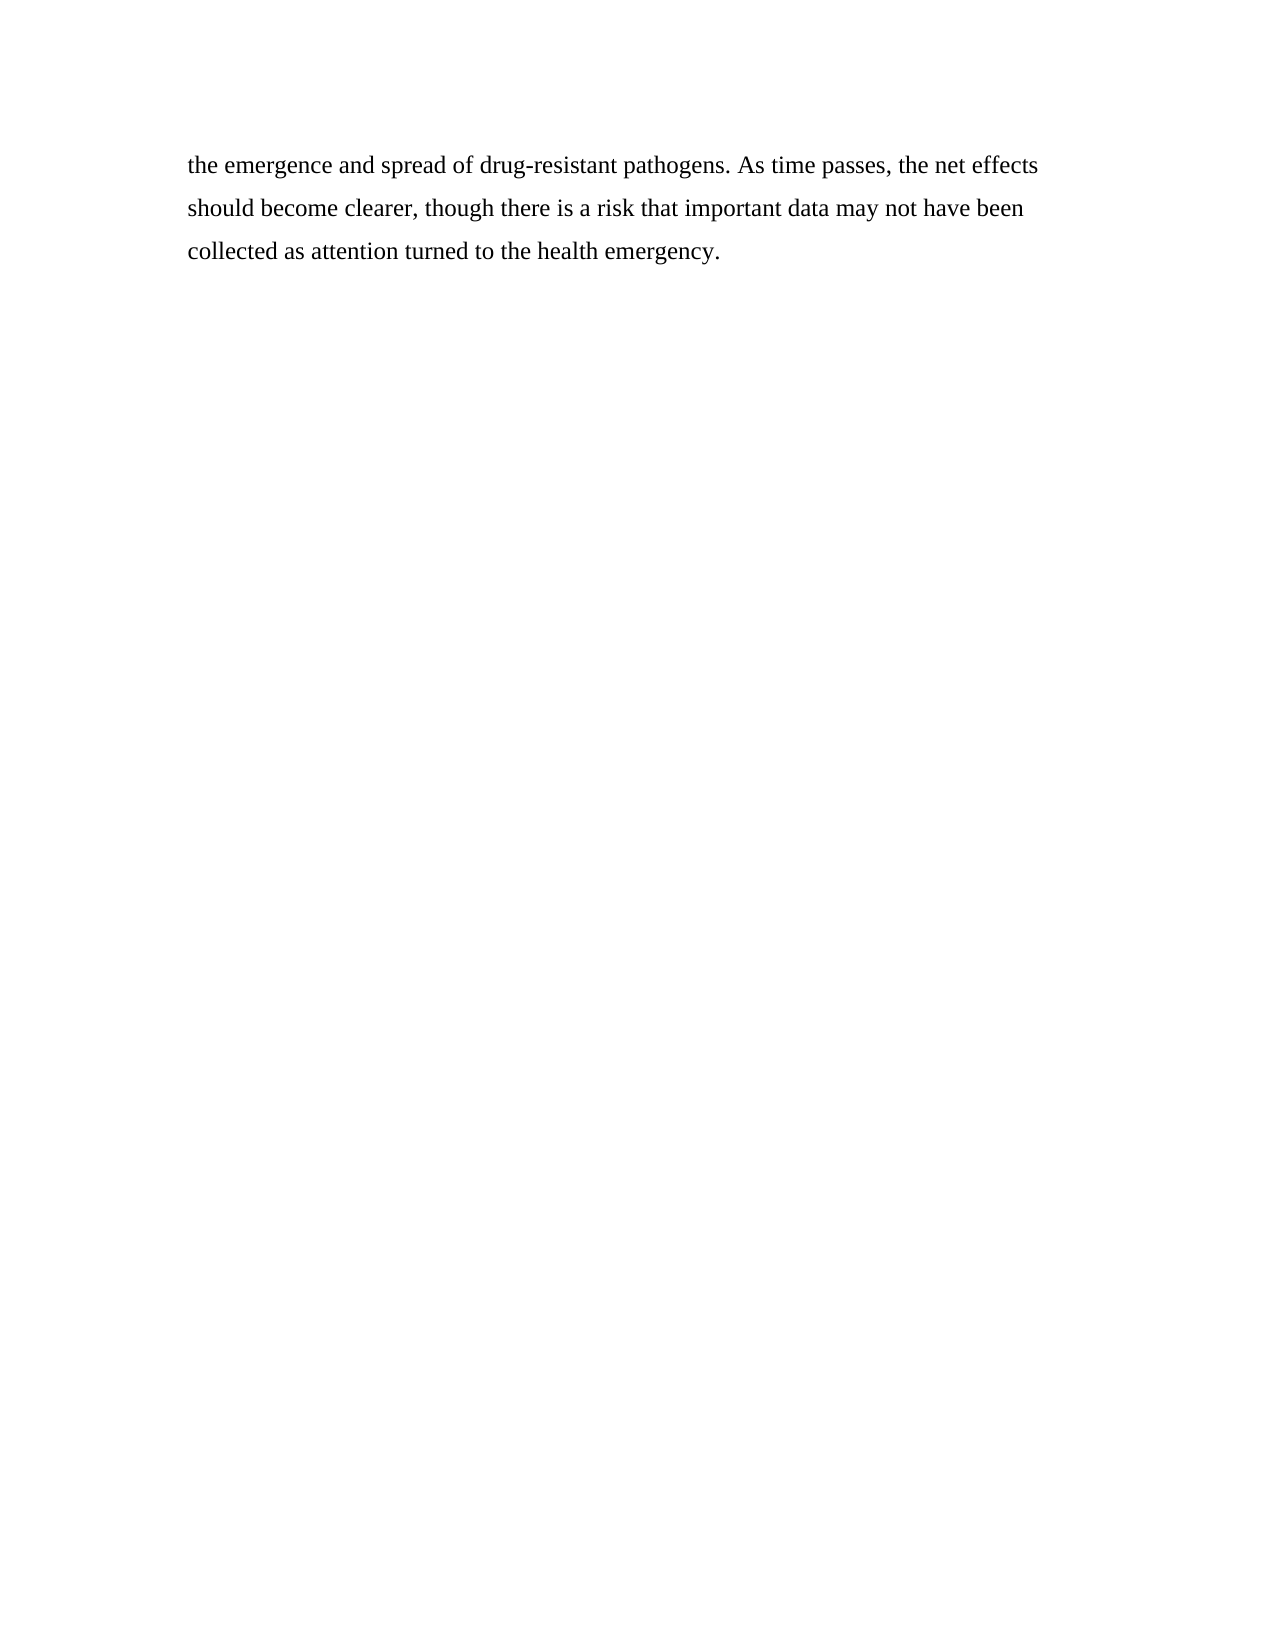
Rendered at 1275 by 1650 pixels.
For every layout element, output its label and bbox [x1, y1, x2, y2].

text [187, 150, 1087, 265]
